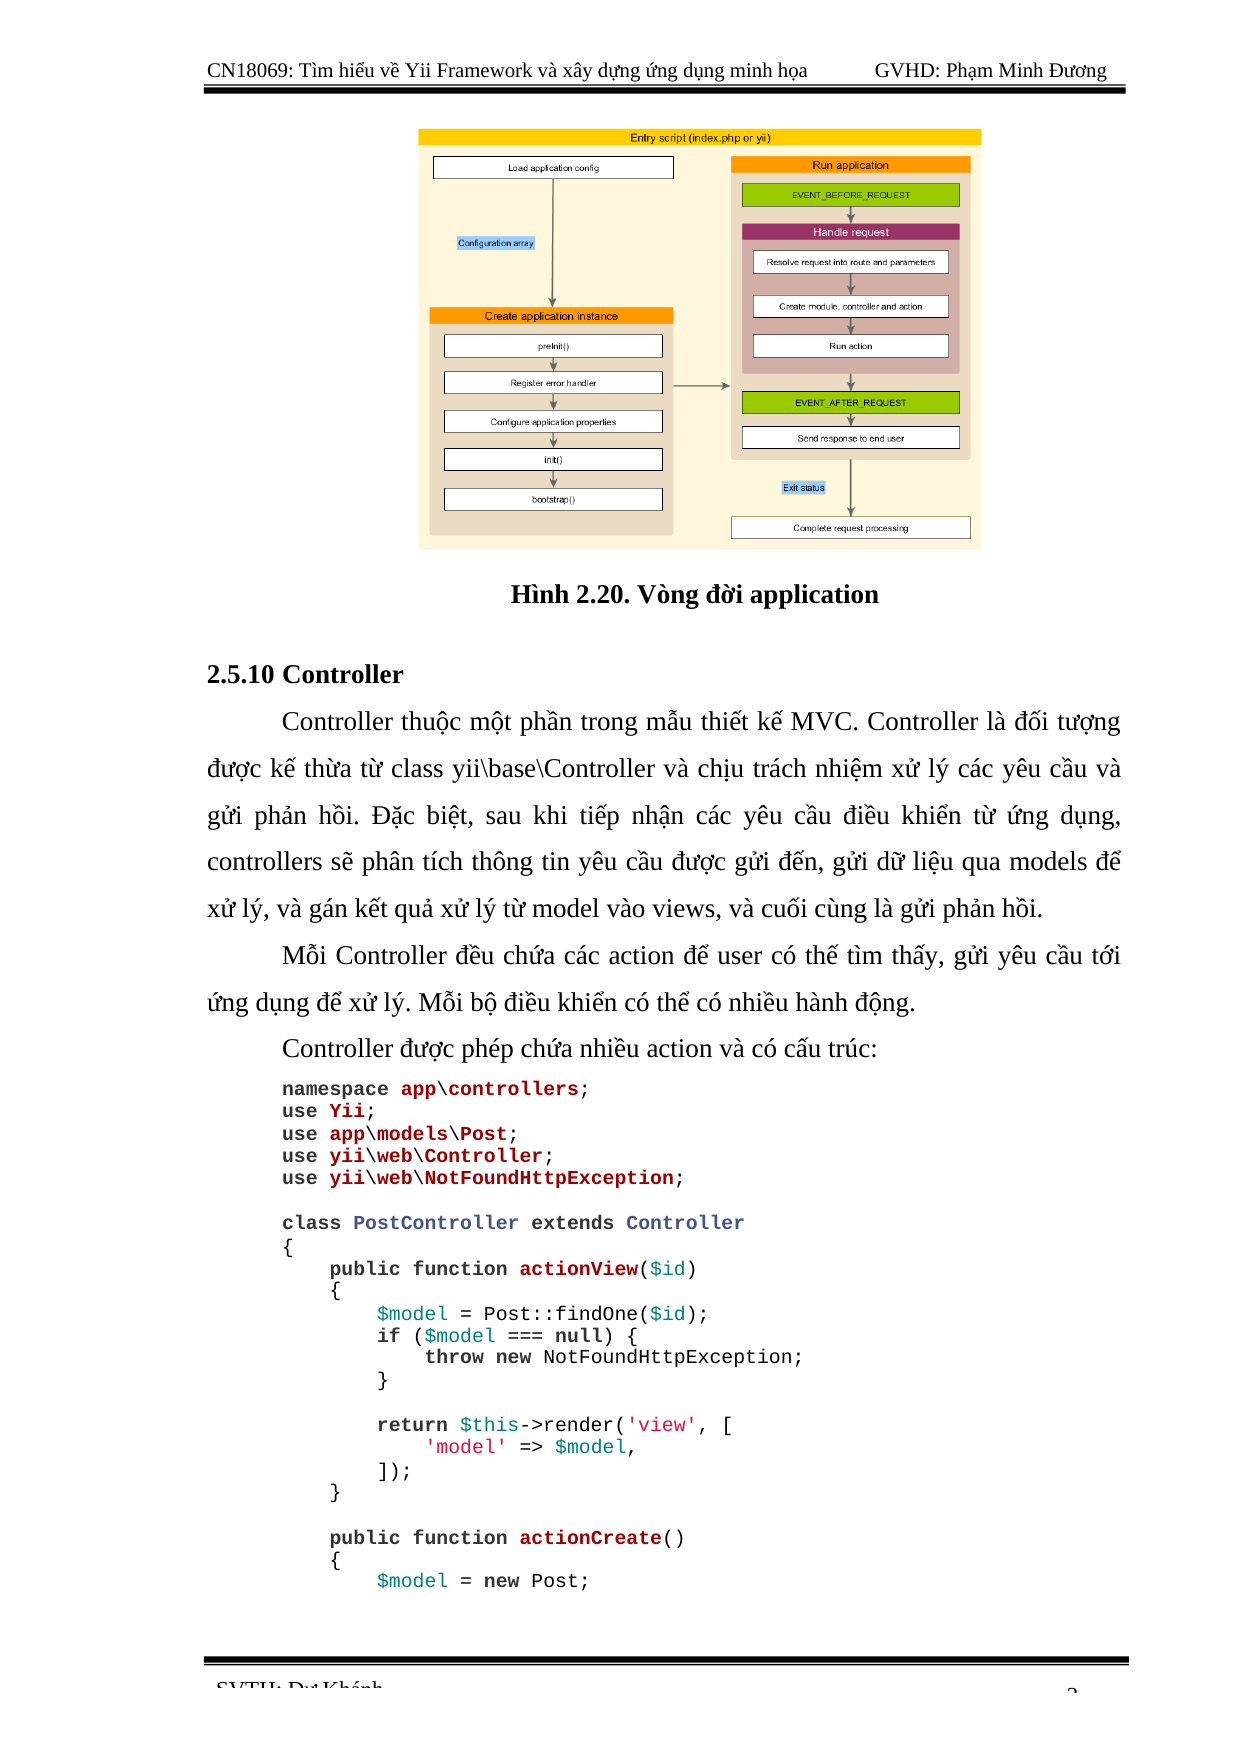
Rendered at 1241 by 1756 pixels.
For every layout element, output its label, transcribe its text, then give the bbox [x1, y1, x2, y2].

picture [418, 128, 982, 550]
text } [377, 1370, 1159, 1392]
text public function actionView($id) [329, 1258, 1159, 1280]
text $model = new Post; [377, 1571, 1159, 1594]
text if ($model === null) { [377, 1325, 1159, 1347]
text ]); [377, 1459, 1159, 1482]
text { [282, 1236, 1159, 1258]
text class PostController extends Controller [282, 1213, 1159, 1235]
text namespace app\controllers; use Yii; [282, 1079, 592, 1123]
text $model = Post::findOne($id); [377, 1303, 1159, 1325]
subtitle Controller [207, 659, 1159, 690]
text { [329, 1549, 1159, 1571]
text { [329, 1280, 1159, 1303]
text public function actionCreate() [329, 1527, 1159, 1549]
text throw new NotFoundHttpException; [424, 1347, 1159, 1370]
text Controller thuộc một phần trong mẫu thiết kế MVC. Controller là đối tượng được kế thừa từ class yii\base\Controller và chịu trách nhiệm xử lý các yêu cầu và gửi phản hồi. Đặc biệt, sau khi tiếp nhận các yêu cầu điều khiển từ ứng dụng, controllers sẽ phân tích thông tin yêu cầu được gửi đến, gửi dữ liệu qua models để xử lý, và gán kết quả xử lý từ model vào views, và cuối cùng là gửi phản hồi. [207, 705, 1122, 923]
text Mỗi Controller đều chứa các action để user có thế tìm thấy, gửi yêu cầu tới ứng dụng để xử lý. Mỗi bộ điều khiển có thể có nhiều hành động. [207, 939, 1122, 1017]
text return $this->render('view', [ 'model' => $model, [377, 1415, 735, 1459]
text use yii\web\NotFoundHttpException; [282, 1168, 1159, 1191]
text Controller được phép chứa nhiều action và có cấu trúc: [282, 1032, 1159, 1063]
subtitle Hình 2.20. Vòng đời application [280, 578, 1109, 609]
text use app\models\Post; use yii\web\Controller; [282, 1123, 555, 1168]
text } [329, 1482, 1159, 1504]
